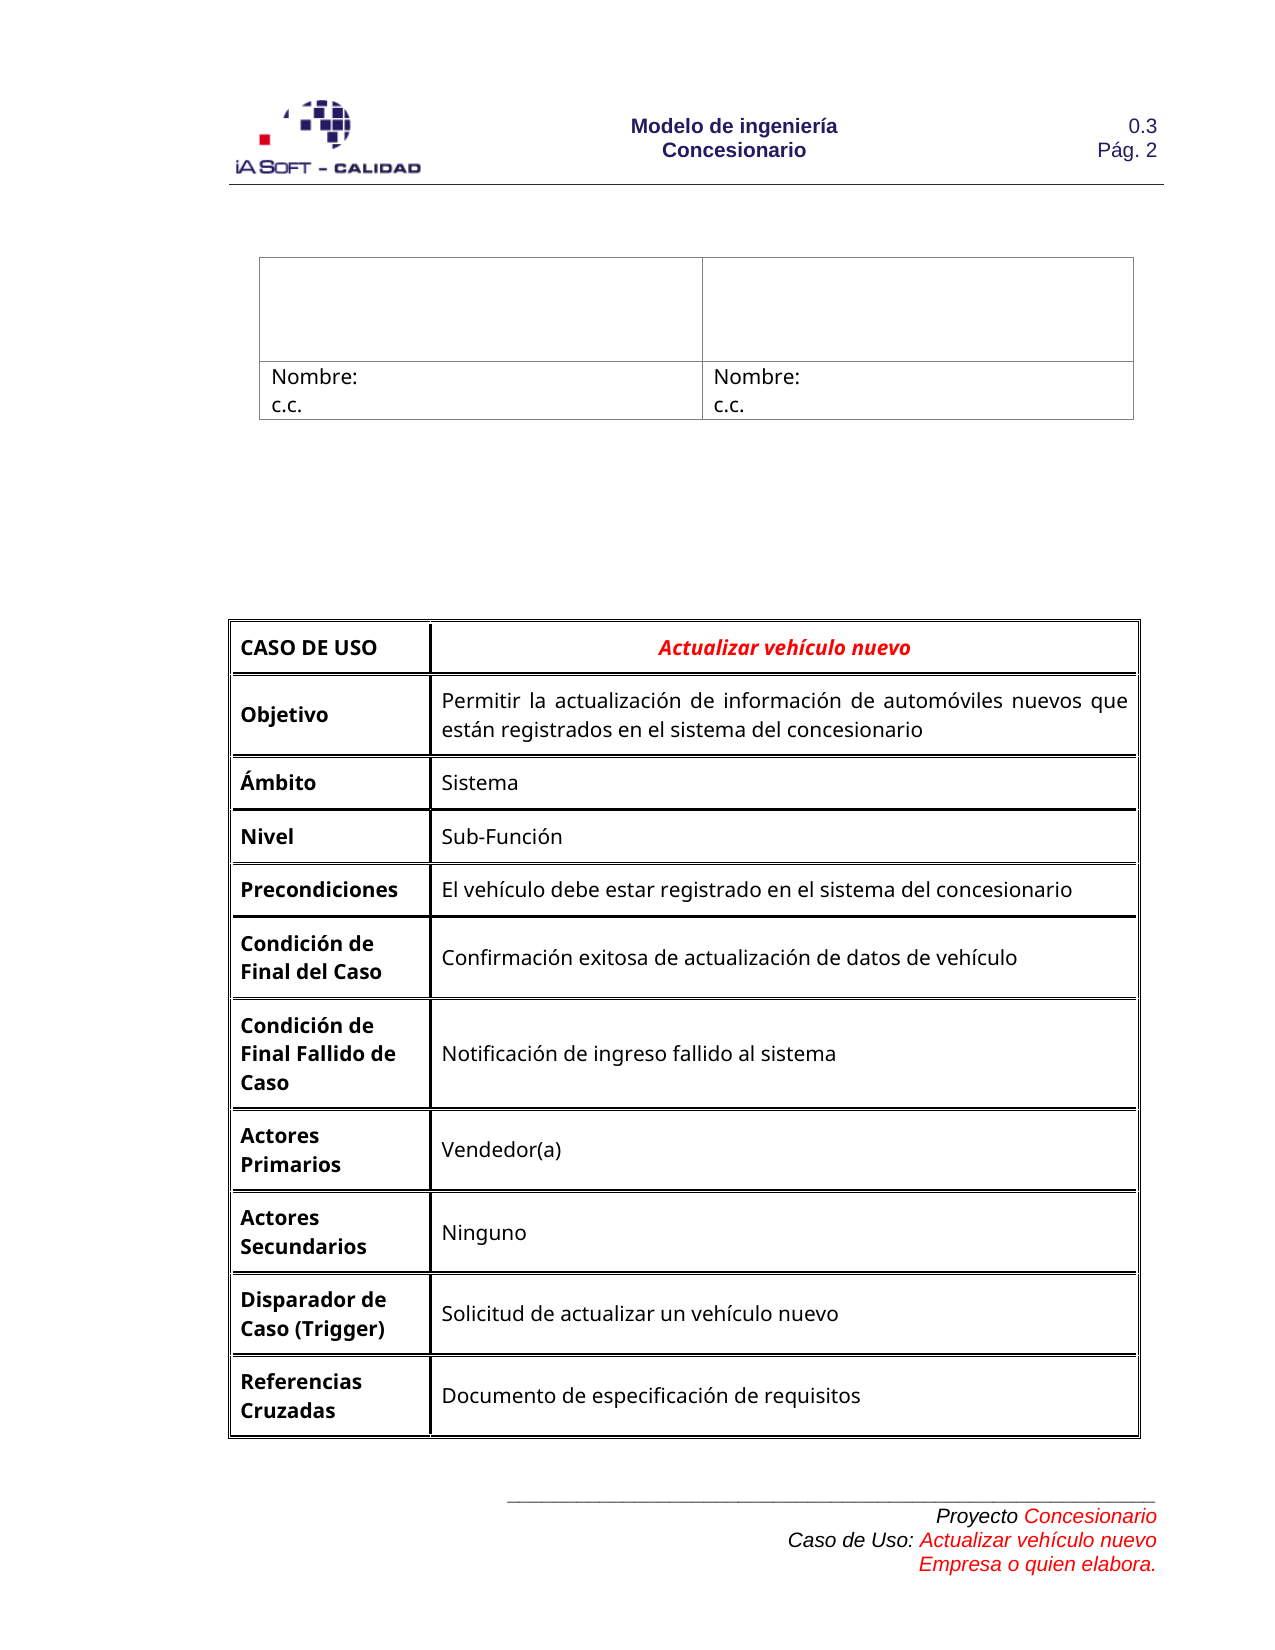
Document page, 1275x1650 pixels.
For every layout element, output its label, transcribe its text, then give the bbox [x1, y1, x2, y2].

table_cell Permitir la actualización de información de automóviles nuevos que están registrados en el sistema del concesionario [432, 672, 1138, 754]
table_cell Notificación de ingreso fallido al sistema [430, 997, 1139, 1107]
table_cell Condición de Final del Caso [231, 915, 429, 997]
table_cell Sistema [432, 754, 1138, 808]
table_cell Precondiciones [231, 861, 429, 915]
table_cell El vehículo debe estar registrado en el sistema del concesionario [432, 861, 1138, 915]
table_cell Documento de especificación de requisitos [430, 1353, 1138, 1435]
table_cell Solicitud de actualizar un vehículo nuevo [432, 1271, 1138, 1353]
table_header Actualizar vehículo nuevo [430, 622, 1138, 672]
table_cell Objetivo [231, 672, 429, 754]
table_cell [260, 258, 702, 361]
table_cell Referencias Cruzadas [231, 1353, 430, 1435]
table_cell Sub-Función [432, 808, 1139, 861]
table_cell Ámbito [231, 754, 429, 808]
table_cell Nombre: c.c. [260, 362, 702, 419]
table_cell Nivel [229, 808, 429, 861]
table_cell Disparador de Caso (Trigger) [231, 1271, 429, 1353]
table_cell Condición de Final Fallido de Caso [229, 997, 430, 1107]
table_cell Actores Secundarios [231, 1189, 429, 1271]
table_cell Nombre: c.c. [703, 362, 1133, 419]
table_cell Vendedor(a) [432, 1107, 1138, 1189]
table_cell Ninguno [432, 1189, 1138, 1271]
picture [236, 100, 424, 177]
table_cell Confirmación exitosa de actualización de datos de vehículo [432, 915, 1138, 997]
table_cell Actores Primarios [231, 1107, 429, 1189]
table_cell [703, 258, 1133, 361]
table_header CASO DE USO [231, 622, 430, 672]
